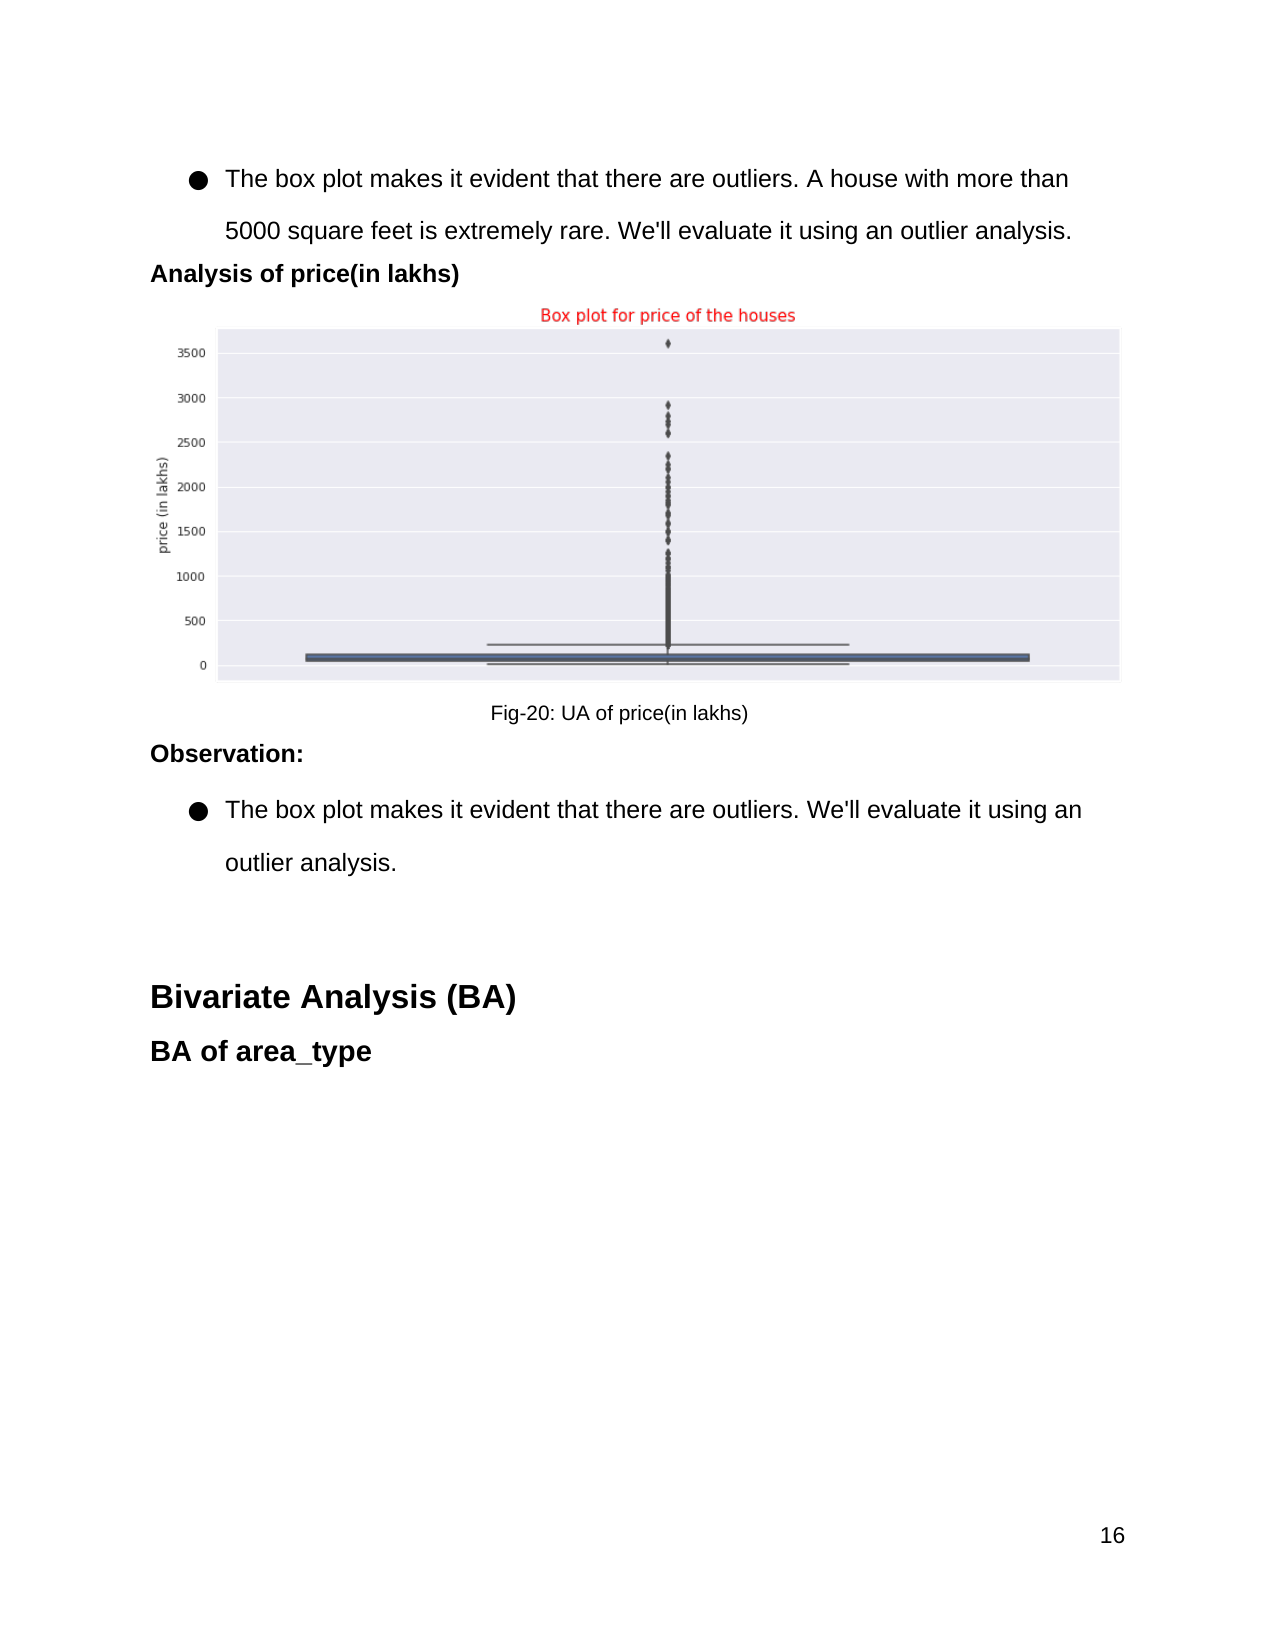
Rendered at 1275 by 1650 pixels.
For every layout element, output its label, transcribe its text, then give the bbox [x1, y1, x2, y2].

list The box plot makes it evident that there are outliers. We'll evaluate it using an outlier analysis. [187, 782, 1125, 876]
text Bivariate Analysis (BA) [150, 977, 1125, 1015]
list The box plot makes it evident that there are outliers. A house with more than 5000 square feet is extremely rare. We'll evaluate it using an outlier analysis. [187, 150, 1125, 244]
text Analysis of price(in lakhs) [150, 259, 1125, 287]
text BA of area_type [150, 1034, 1125, 1068]
text Observation: [150, 739, 1125, 767]
picture [150, 301, 1125, 688]
text Fig-20: UA of price(in lakhs) [150, 700, 1125, 724]
